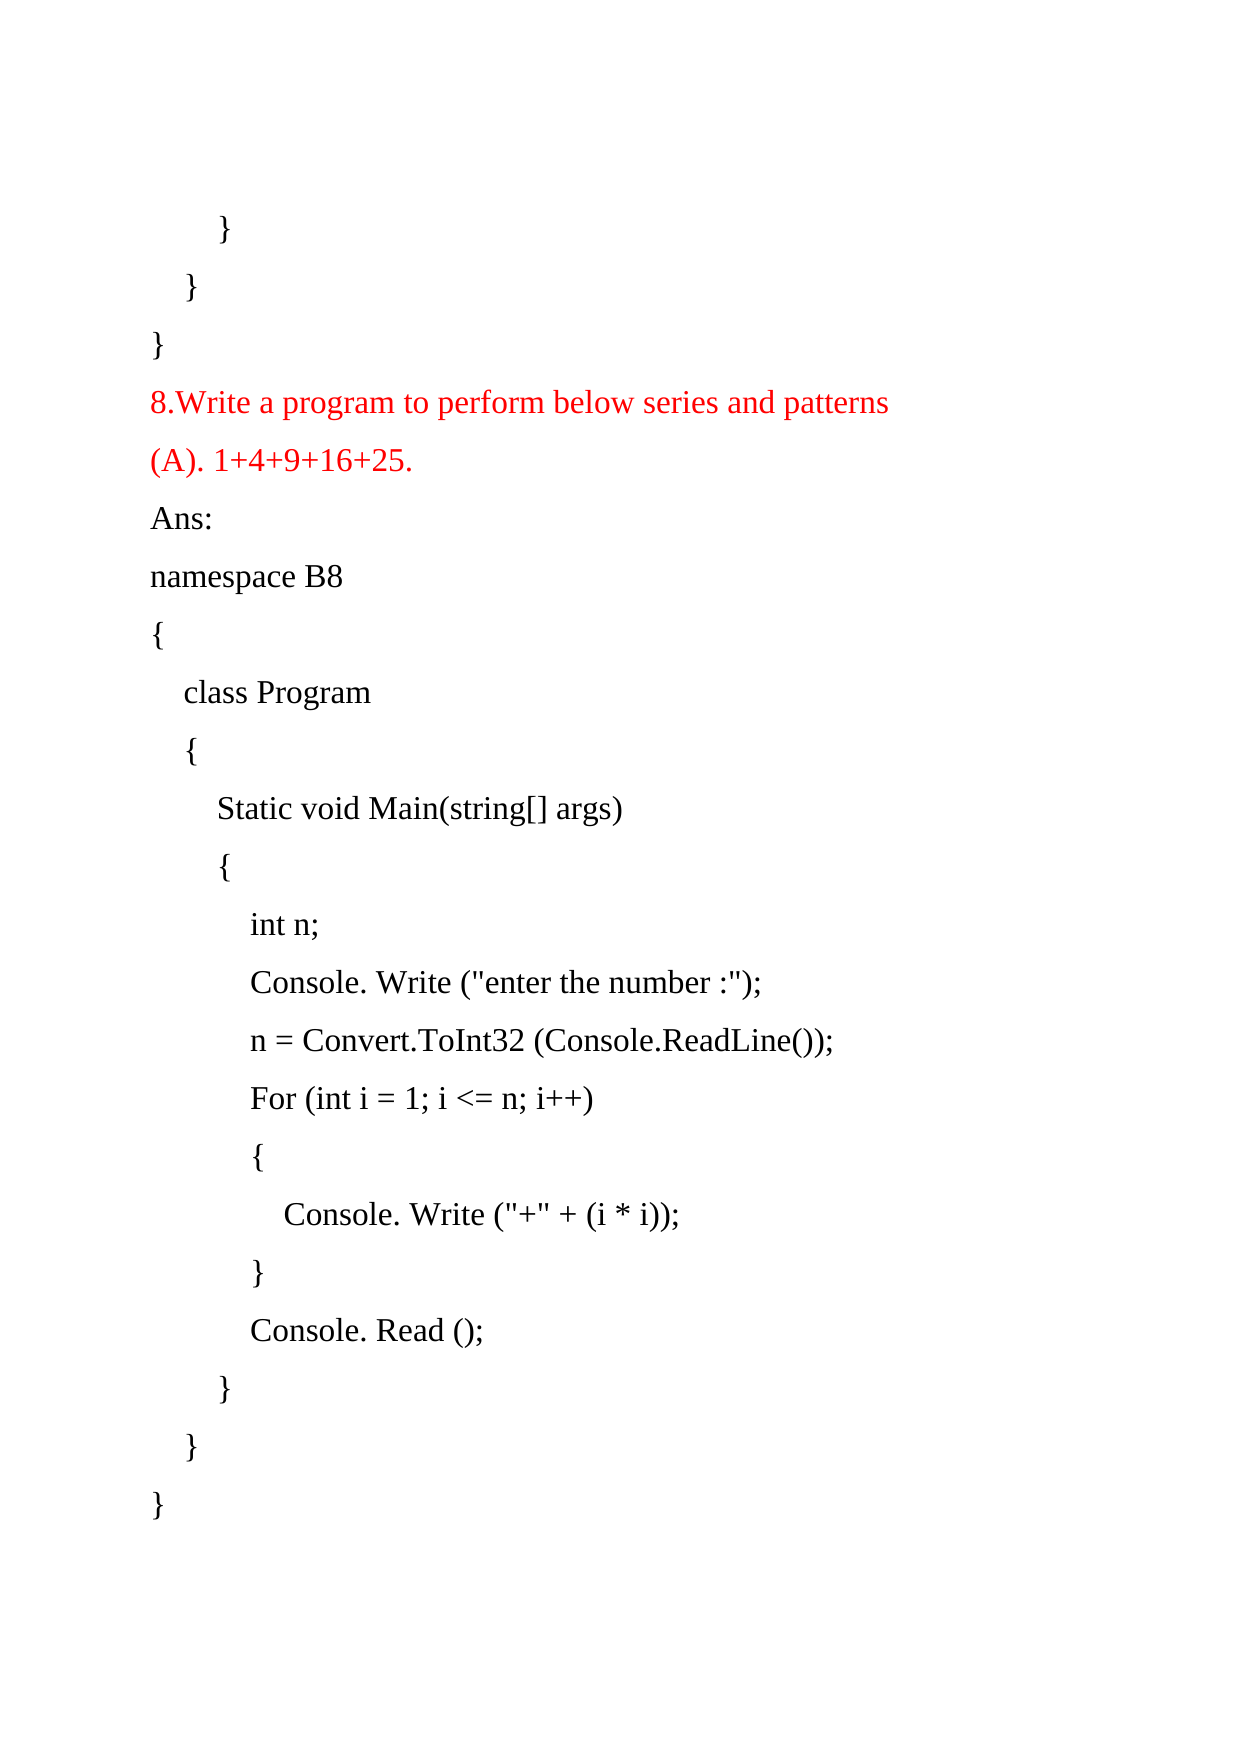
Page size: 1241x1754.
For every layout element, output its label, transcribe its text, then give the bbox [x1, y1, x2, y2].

text } [150, 266, 1090, 304]
text int n; [150, 904, 1090, 943]
text } [150, 1484, 1090, 1523]
text Console. Write ("+" + (i * i)); [150, 1194, 1090, 1233]
text } [150, 208, 1090, 246]
text Ans: [150, 498, 1090, 536]
text (A). 1+4+9+16+25. [150, 440, 1090, 478]
text { [150, 846, 1090, 884]
text { [150, 614, 1090, 652]
text class Program [150, 672, 1090, 711]
text n = Convert.ToInt32 (Console.ReadLine()); [150, 1020, 1090, 1059]
text 8.Write a program to perform below series and patterns [150, 382, 1090, 420]
text Console. Read (); [150, 1310, 1090, 1349]
text Static void Main(string[] args) [150, 788, 1090, 827]
text { [150, 1136, 1090, 1175]
text For (int i = 1; i <= n; i++) [150, 1078, 1090, 1117]
text Console. Write ("enter the number :"); [150, 962, 1090, 1001]
text namespace B8 [150, 556, 1090, 594]
text } [150, 1426, 1090, 1465]
text } [150, 1252, 1090, 1291]
text { [150, 730, 1090, 768]
text } [150, 324, 1090, 362]
text } [150, 1368, 1090, 1407]
